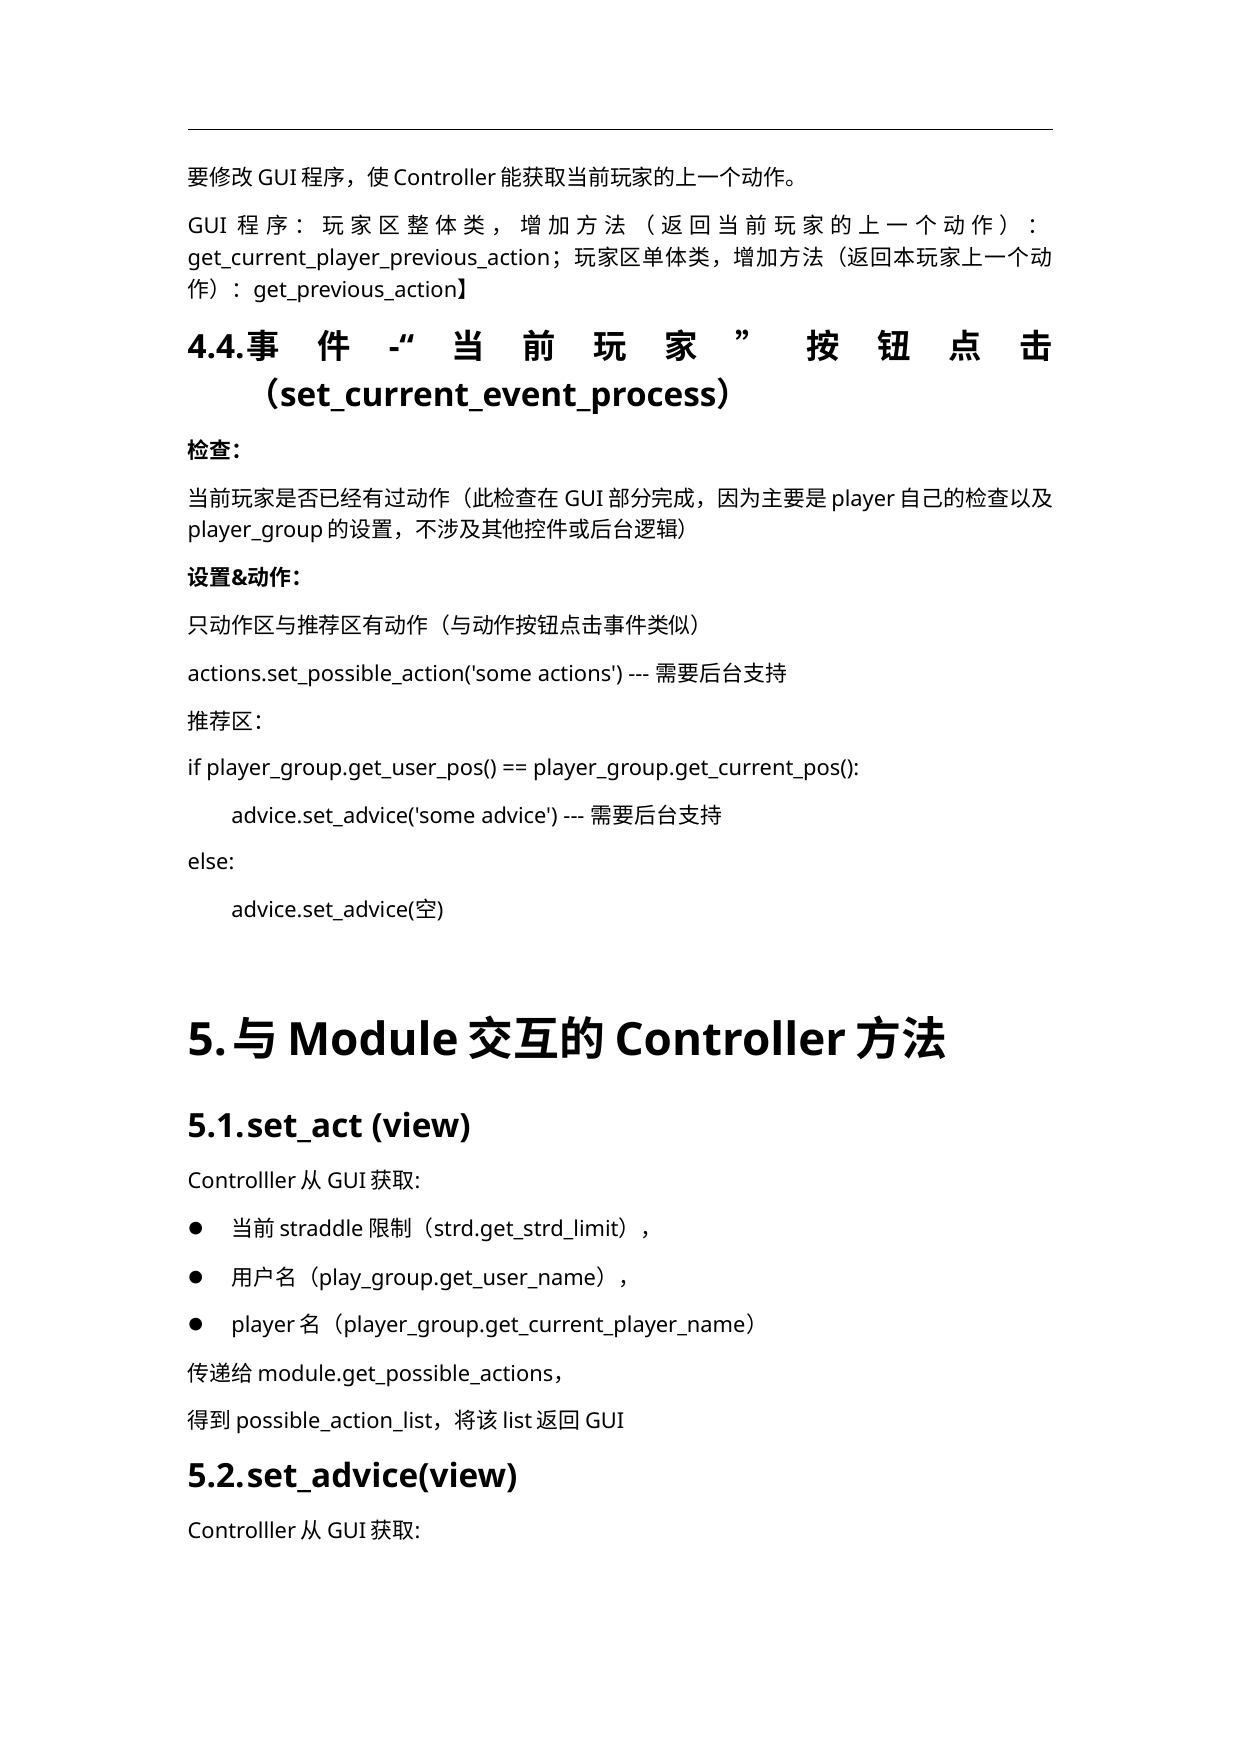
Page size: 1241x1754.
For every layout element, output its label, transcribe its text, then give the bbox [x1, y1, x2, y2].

text else: [187, 846, 1053, 876]
text GUI程序：玩家区整体类，增加方法（返回当前玩家的上一个动作）：get_current_player_previous_action；玩家区单体类，增加方法（返回本玩家上一个动作）：get_previous_action】 [187, 208, 1053, 303]
text actions.set_possible_action('some actions') --- 需要后台支持 [187, 656, 1053, 688]
subtitle 与Module交互的Controller方法 [187, 1003, 1053, 1069]
text 推荐区： [187, 704, 1053, 736]
list player名（player_group.get_current_player_name） [187, 1307, 1053, 1339]
text if player_group.get_user_pos() == player_group.get_current_pos(): [187, 752, 1053, 782]
text Controlller从GUI获取: [187, 1513, 1053, 1545]
subtitle 事件-“当前玩家”按钮点击（set_current_event_process） [187, 319, 1053, 416]
list 用户名（play_group.get_user_name）， [187, 1259, 1053, 1291]
text 传递给module.get_possible_actions， [187, 1356, 1053, 1387]
text Controlller从GUI获取: [187, 1163, 1053, 1195]
text 检查： [187, 433, 1053, 464]
text advice.set_advice('some advice') --- 需要后台支持 [187, 798, 1053, 830]
list 当前straddle限制（strd.get_strd_limit）， [187, 1211, 1053, 1243]
text 得到possible_action_list，将该list返回GUI [187, 1403, 1053, 1435]
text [187, 160, 1053, 192]
text 设置&动作： [187, 560, 1053, 592]
subtitle set_advice(view) [187, 1452, 1053, 1497]
text 当前玩家是否已经有过动作（此检查在GUI部分完成，因为主要是player自己的检查以及player_group的设置，不涉及其他控件或后台逻辑） [187, 481, 1053, 544]
text advice.set_advice(空) [187, 892, 1053, 924]
text 只动作区与推荐区有动作（与动作按钮点击事件类似） [187, 608, 1053, 640]
subtitle set_act (view) [187, 1102, 1053, 1147]
